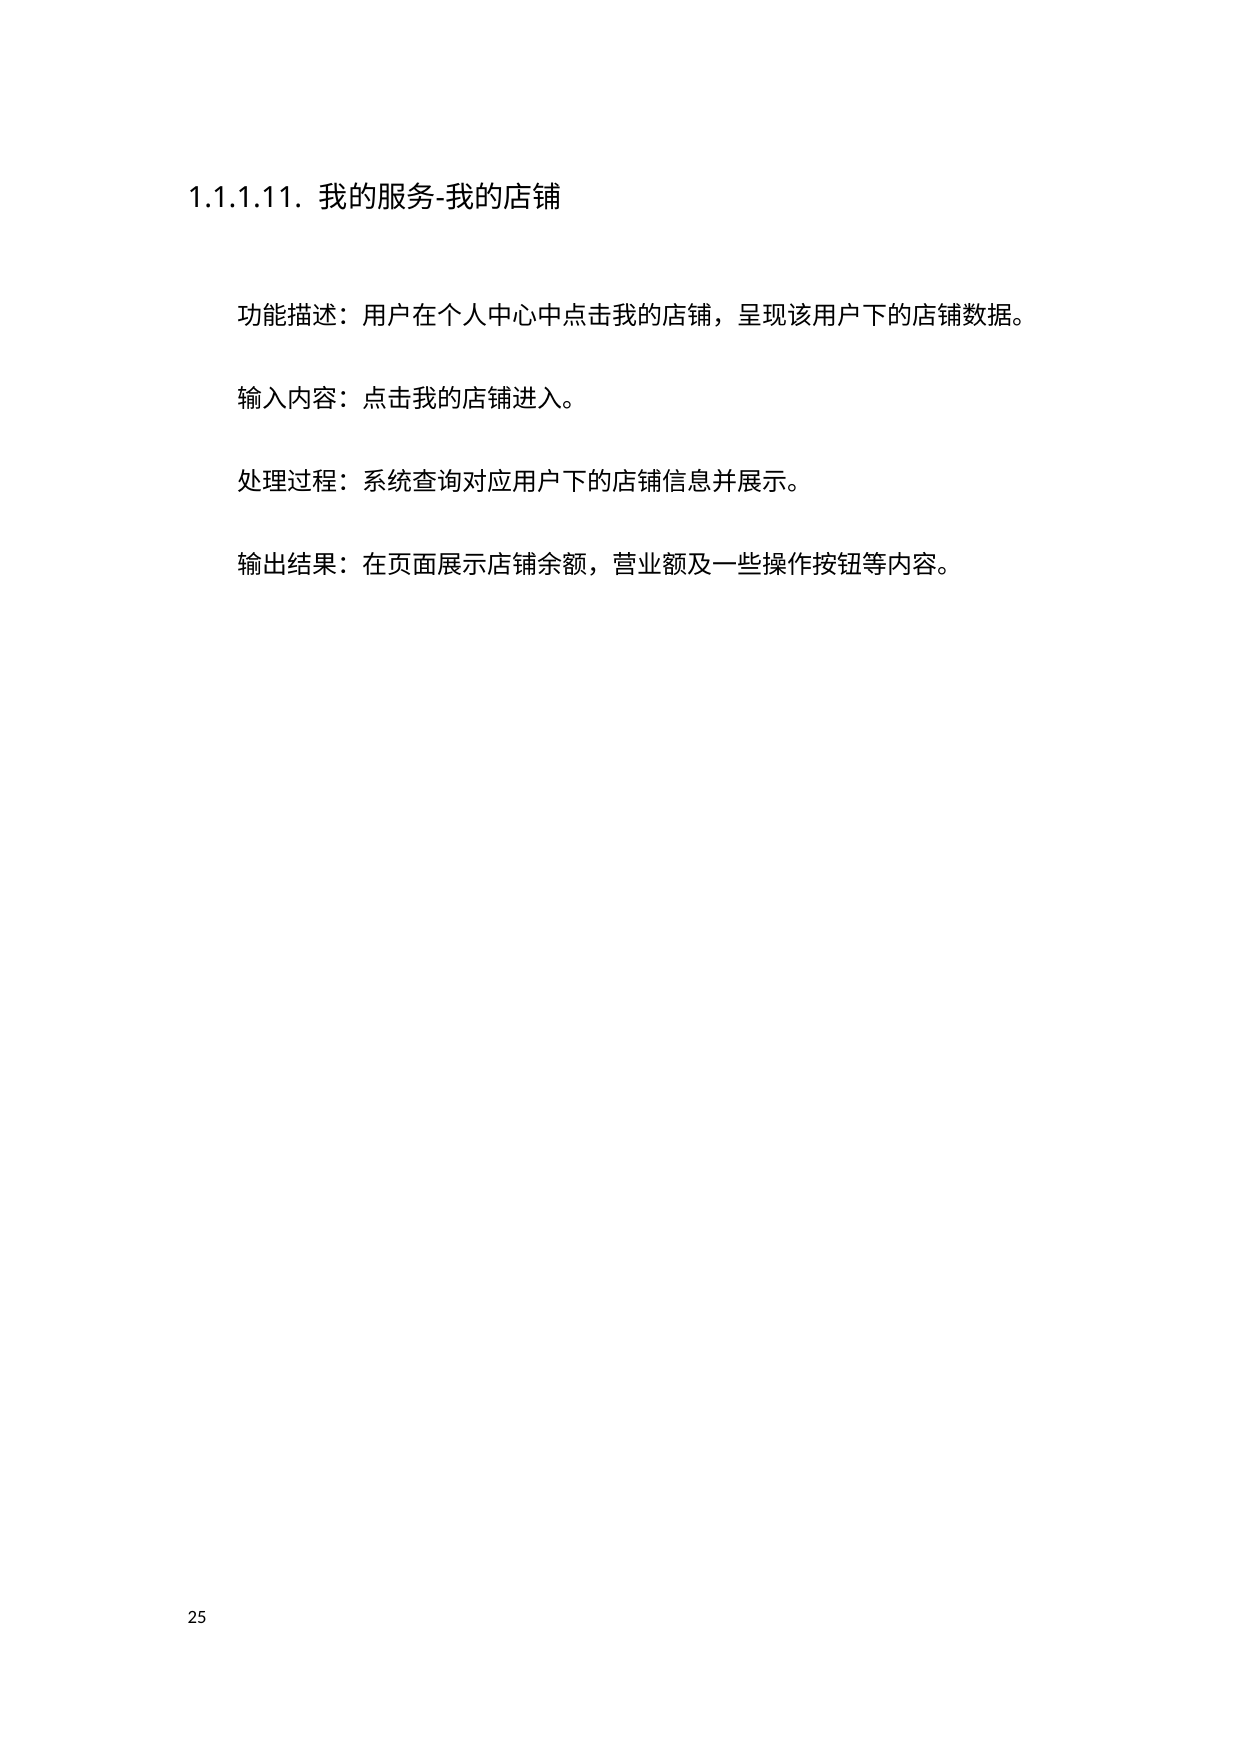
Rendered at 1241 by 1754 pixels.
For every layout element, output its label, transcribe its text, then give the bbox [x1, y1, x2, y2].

subtitle 我的服务-我的店铺 [187, 162, 1053, 227]
text 输出结果：在页面展示店铺余额，营业额及一些操作按钮等内容。 [187, 530, 1053, 595]
text 功能描述：用户在个人中心中点击我的店铺，呈现该用户下的店铺数据。 [187, 281, 1053, 346]
text 处理过程：系统查询对应用户下的店铺信息并展示。 [187, 447, 1053, 512]
text 输入内容：点击我的店铺进入。 [187, 364, 1053, 429]
